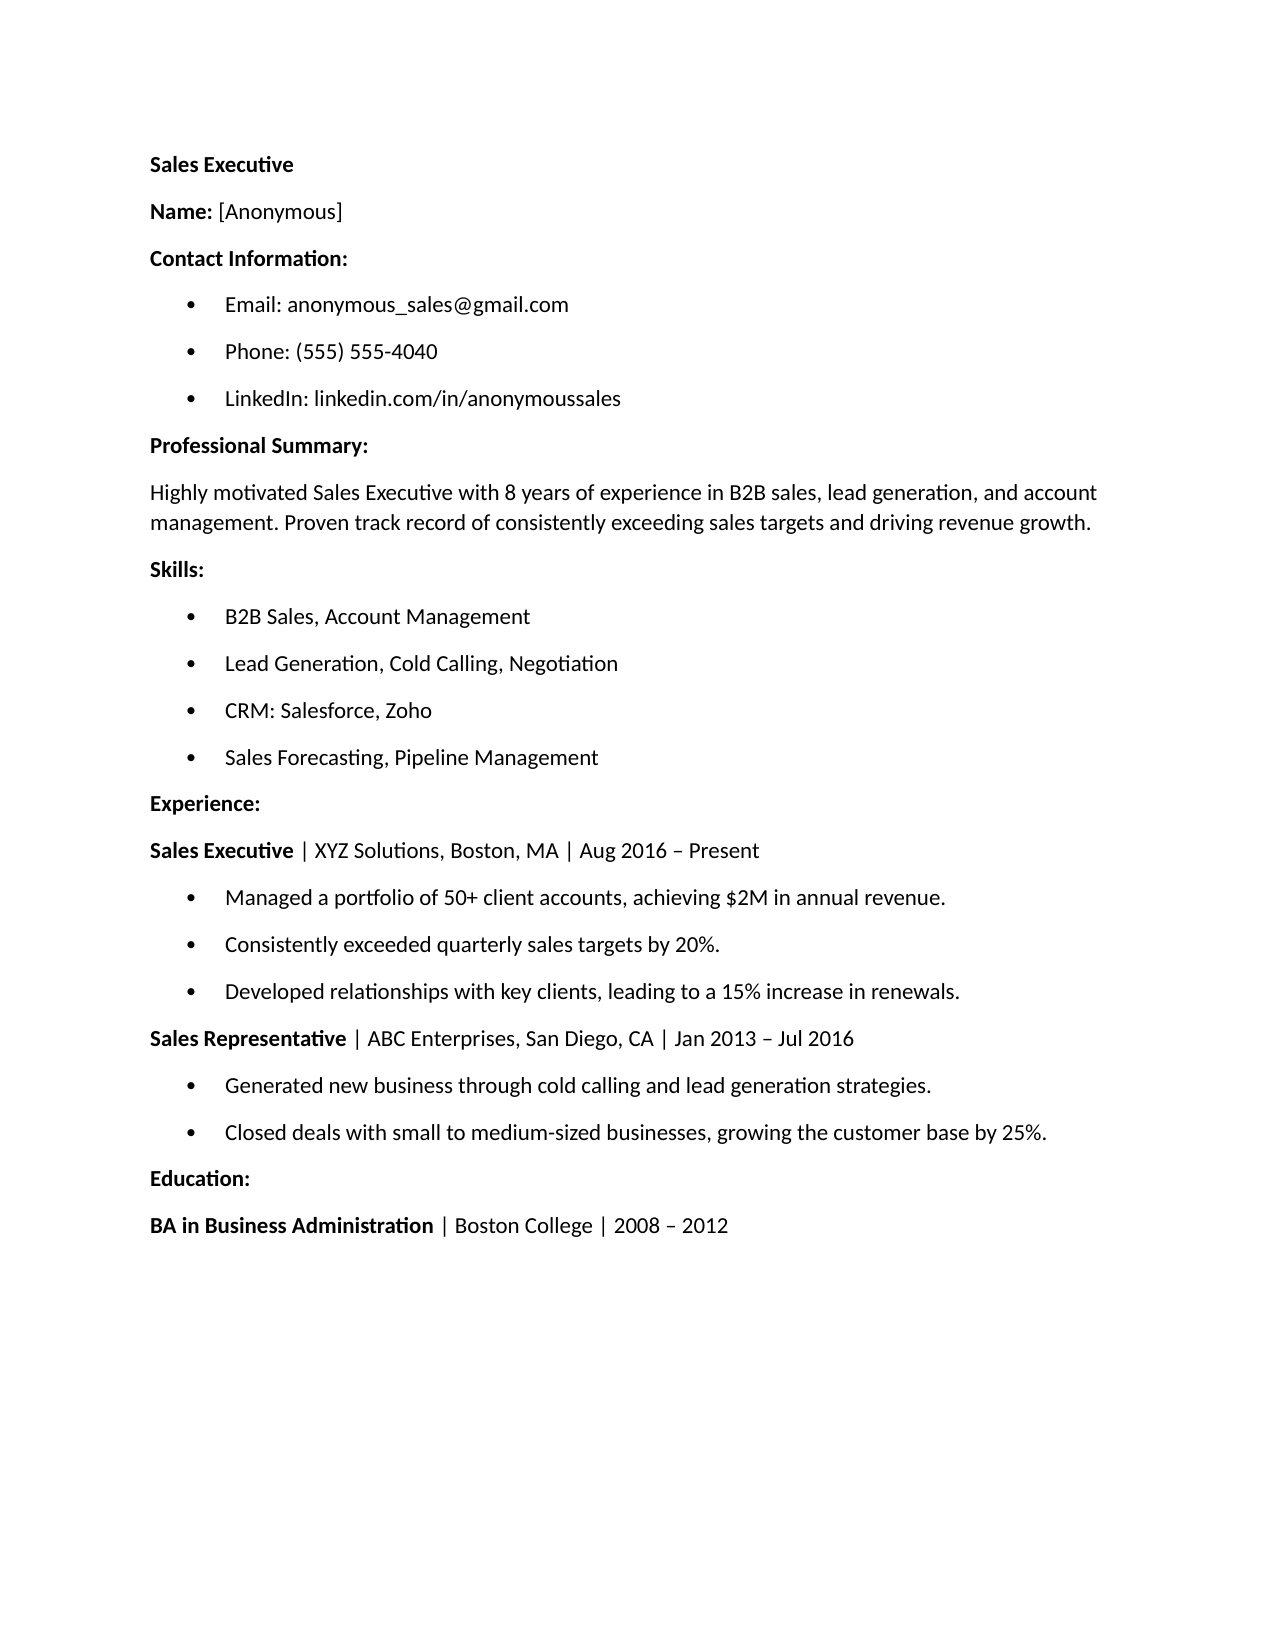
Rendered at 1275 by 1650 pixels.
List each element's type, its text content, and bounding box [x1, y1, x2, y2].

list LinkedIn: linkedin.com/in/anonymoussales [187, 384, 1125, 412]
list Generated new business through cold calling and lead generation strategies. [187, 1071, 1125, 1099]
text Sales Executive | XYZ Solutions, Boston, MA | Aug 2016 – Present [150, 836, 1125, 864]
text Name: [Anonymous] [150, 197, 1125, 225]
text Highly motivated Sales Executive with 8 years of experience in B2B sales, lead generation, and account management. Proven track record of consistently exceeding sales targets and driving revenue growth. [150, 478, 1125, 536]
text Experience: [150, 789, 1125, 818]
text Contact Information: [150, 244, 1125, 272]
text Skills: [150, 555, 1125, 583]
list Email: anonymous_sales@gmail.com [187, 291, 1125, 319]
list Managed a portfolio of 50+ client accounts, achieving $2M in annual revenue. [187, 883, 1125, 911]
list Consistently exceeded quarterly sales targets by 20%. [187, 930, 1125, 958]
list B2B Sales, Account Management [187, 602, 1125, 630]
list Closed deals with small to medium-sized businesses, growing the customer base by 25%. [187, 1118, 1125, 1146]
list Phone: (555) 555-4040 [187, 337, 1125, 366]
text Sales Executive [150, 150, 1125, 178]
text Professional Summary: [150, 431, 1125, 459]
text Sales Representative | ABC Enterprises, San Diego, CA | Jan 2013 – Jul 2016 [150, 1024, 1125, 1052]
text BA in Business Administration | Boston College | 2008 – 2012 [150, 1211, 1125, 1239]
text Education: [150, 1164, 1125, 1193]
list Sales Forecasting, Pipeline Management [187, 743, 1125, 771]
list CRM: Salesforce, Zoho [187, 696, 1125, 724]
list Lead Generation, Cold Calling, Negotiation [187, 649, 1125, 677]
list Developed relationships with key clients, leading to a 15% increase in renewals. [187, 977, 1125, 1005]
